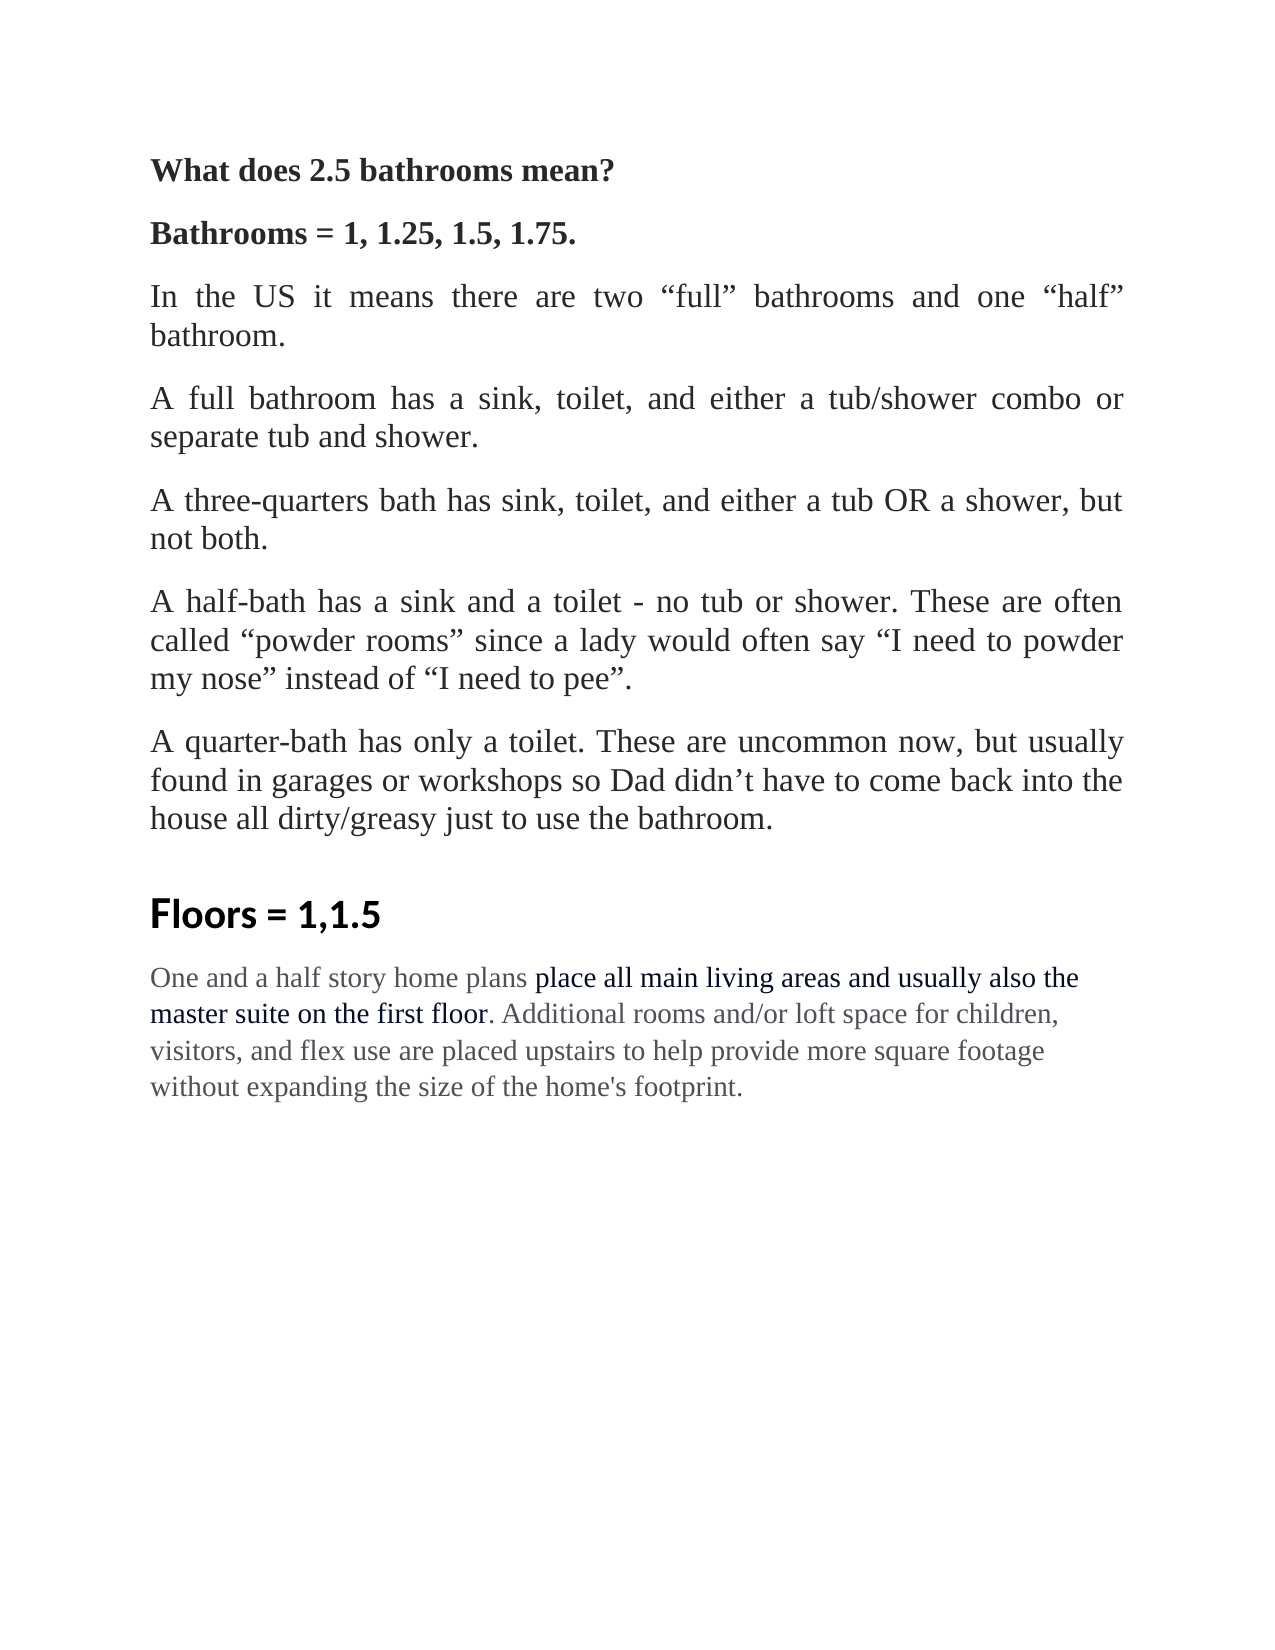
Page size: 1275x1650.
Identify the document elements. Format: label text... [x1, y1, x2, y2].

text A three-quarters bath has sink, toilet, and either a tub OR a shower, but not both. [150, 480, 1125, 557]
text What does 2.5 bathrooms mean? [150, 150, 1125, 188]
text In the US it means there are two “full” bathrooms and one “half” bathroom. [150, 277, 1125, 353]
text A full bathroom has a sink, toilet, and either a tub/shower combo or separate tub and shower. [150, 378, 1125, 455]
text One and a half story home plans place all main living areas and usually also the master suite on the first floor. Additional rooms and/or loft space for children, visitors, and flex use are placed upstairs to help provide more square footage without expanding the size of the home's footprint. [150, 961, 1125, 1102]
text A quarter-bath has only a toilet. These are uncommon now, but usually found in garages or workshops so Dad didn’t have to come back into the house all dirty/greasy just to use the bathroom. [150, 722, 1125, 837]
text A half-bath has a sink and a toilet - no tub or shower. These are often called “powder rooms” since a lady would often say “I need to powder my nose” instead of “I need to pee”. [150, 582, 1125, 697]
text Floors = 1,1.5 [150, 883, 1125, 939]
text Bathrooms = 1, 1.25, 1.5, 1.75. [150, 213, 1125, 252]
